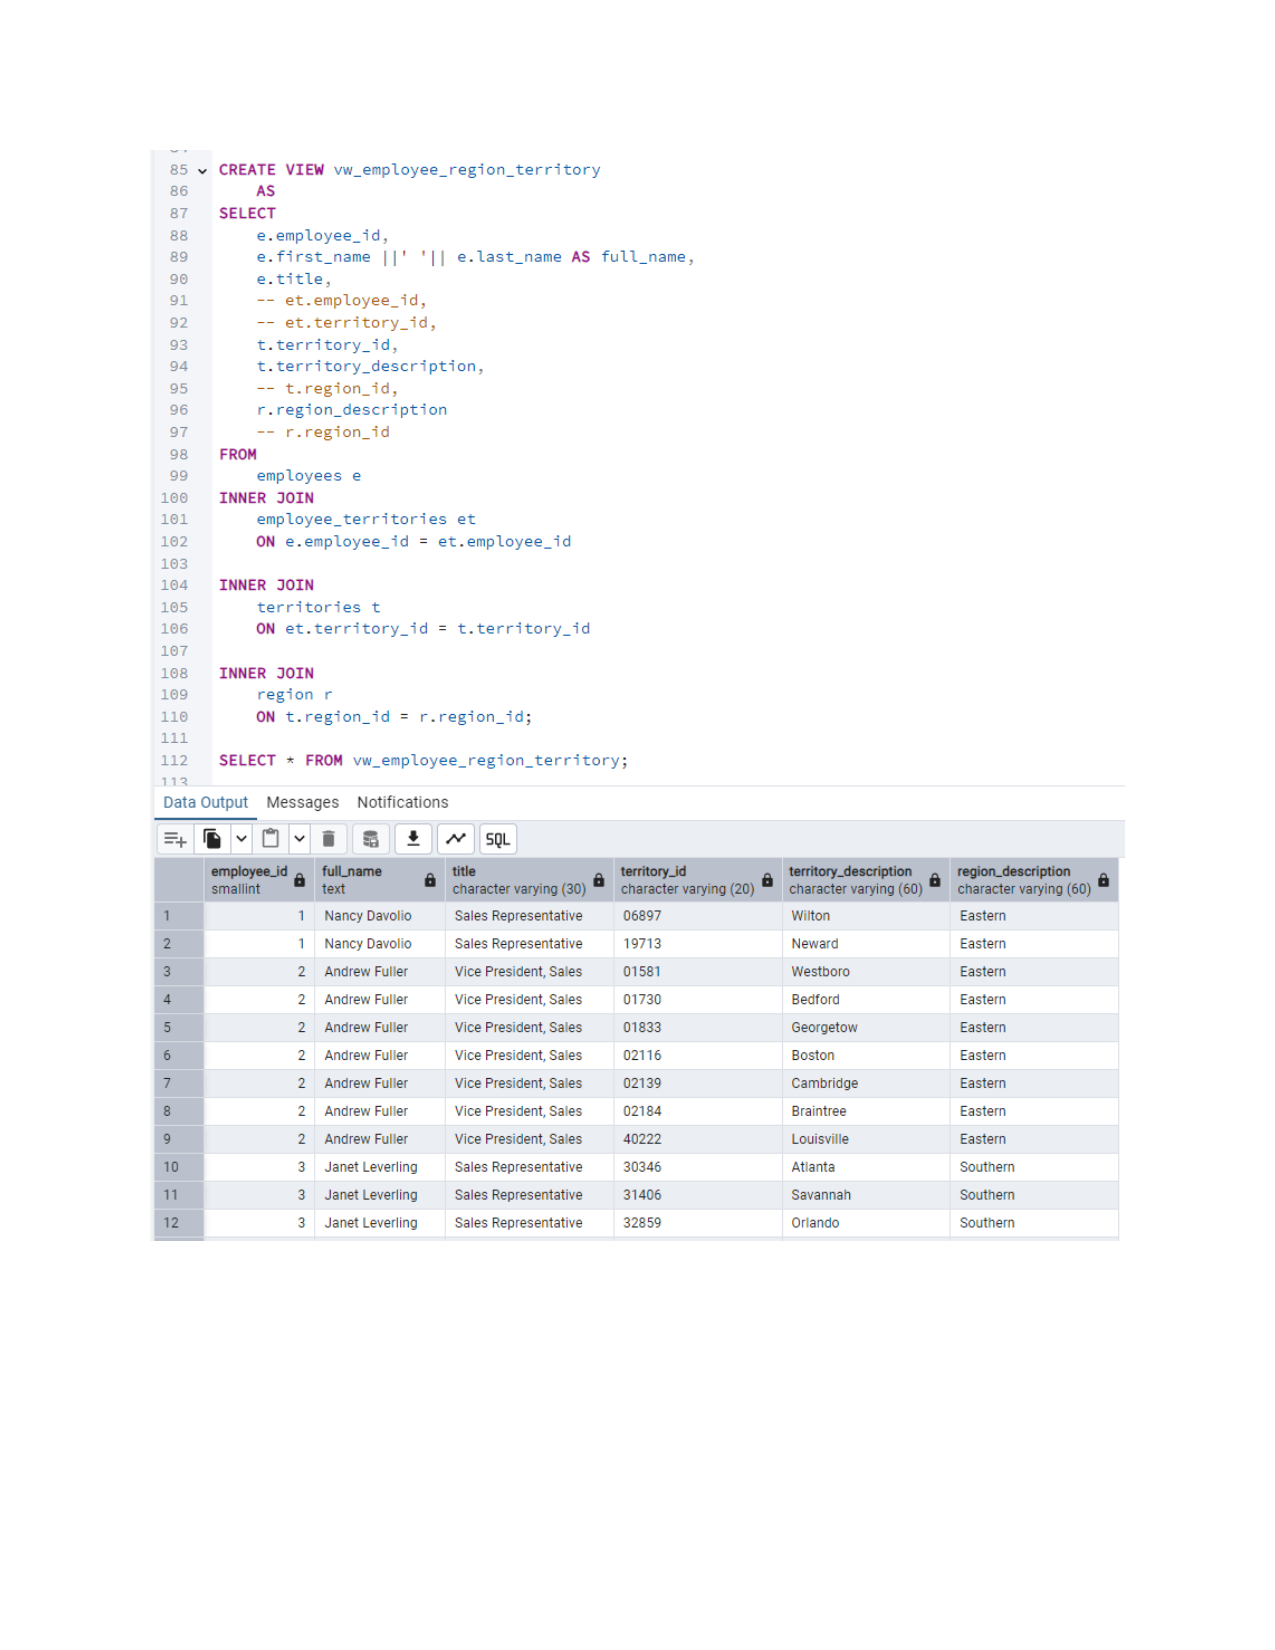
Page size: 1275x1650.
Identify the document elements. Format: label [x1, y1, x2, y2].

picture [150, 150, 1125, 1241]
